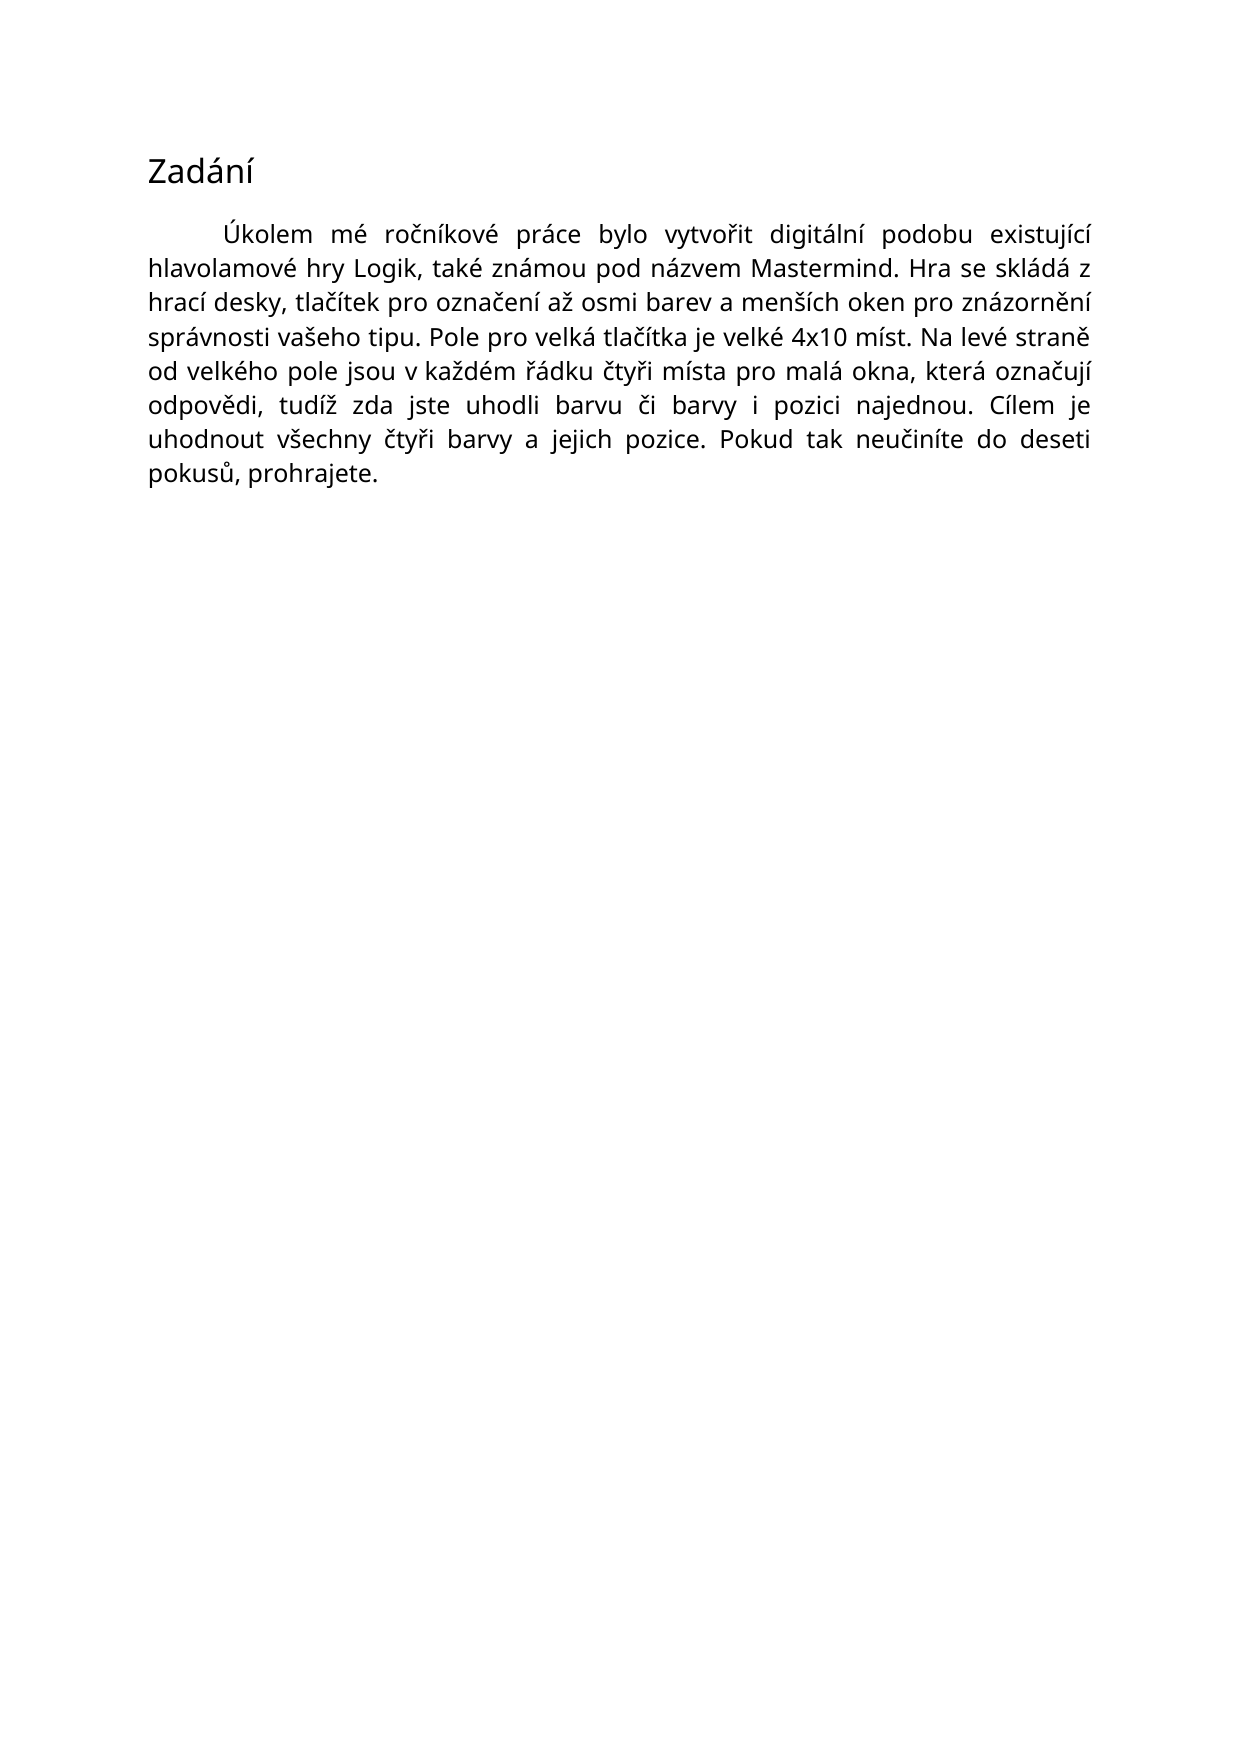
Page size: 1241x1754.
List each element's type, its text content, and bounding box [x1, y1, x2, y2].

text Zadání [148, 148, 1092, 193]
text Úkolem mé ročníkové práce bylo vytvořit digitální podobu existující hlavolamové hry Logik, také známou pod názvem Mastermind. Hra se skládá z hrací desky, tlačítek pro označení až osmi barev a menších oken pro znázornění správnosti vašeho tipu. Pole pro velká tlačítka je velké 4x10 míst. Na levé straně od velkého pole jsou v každém řádku čtyři místa pro malá okna, která označují odpovědi, tudíž zda jste uhodli barvu či barvy i pozici najednou. Cílem je uhodnout všechny čtyři barvy a jejich pozice. Pokud tak neučiníte do deseti pokusů, prohrajete. [148, 217, 1092, 489]
